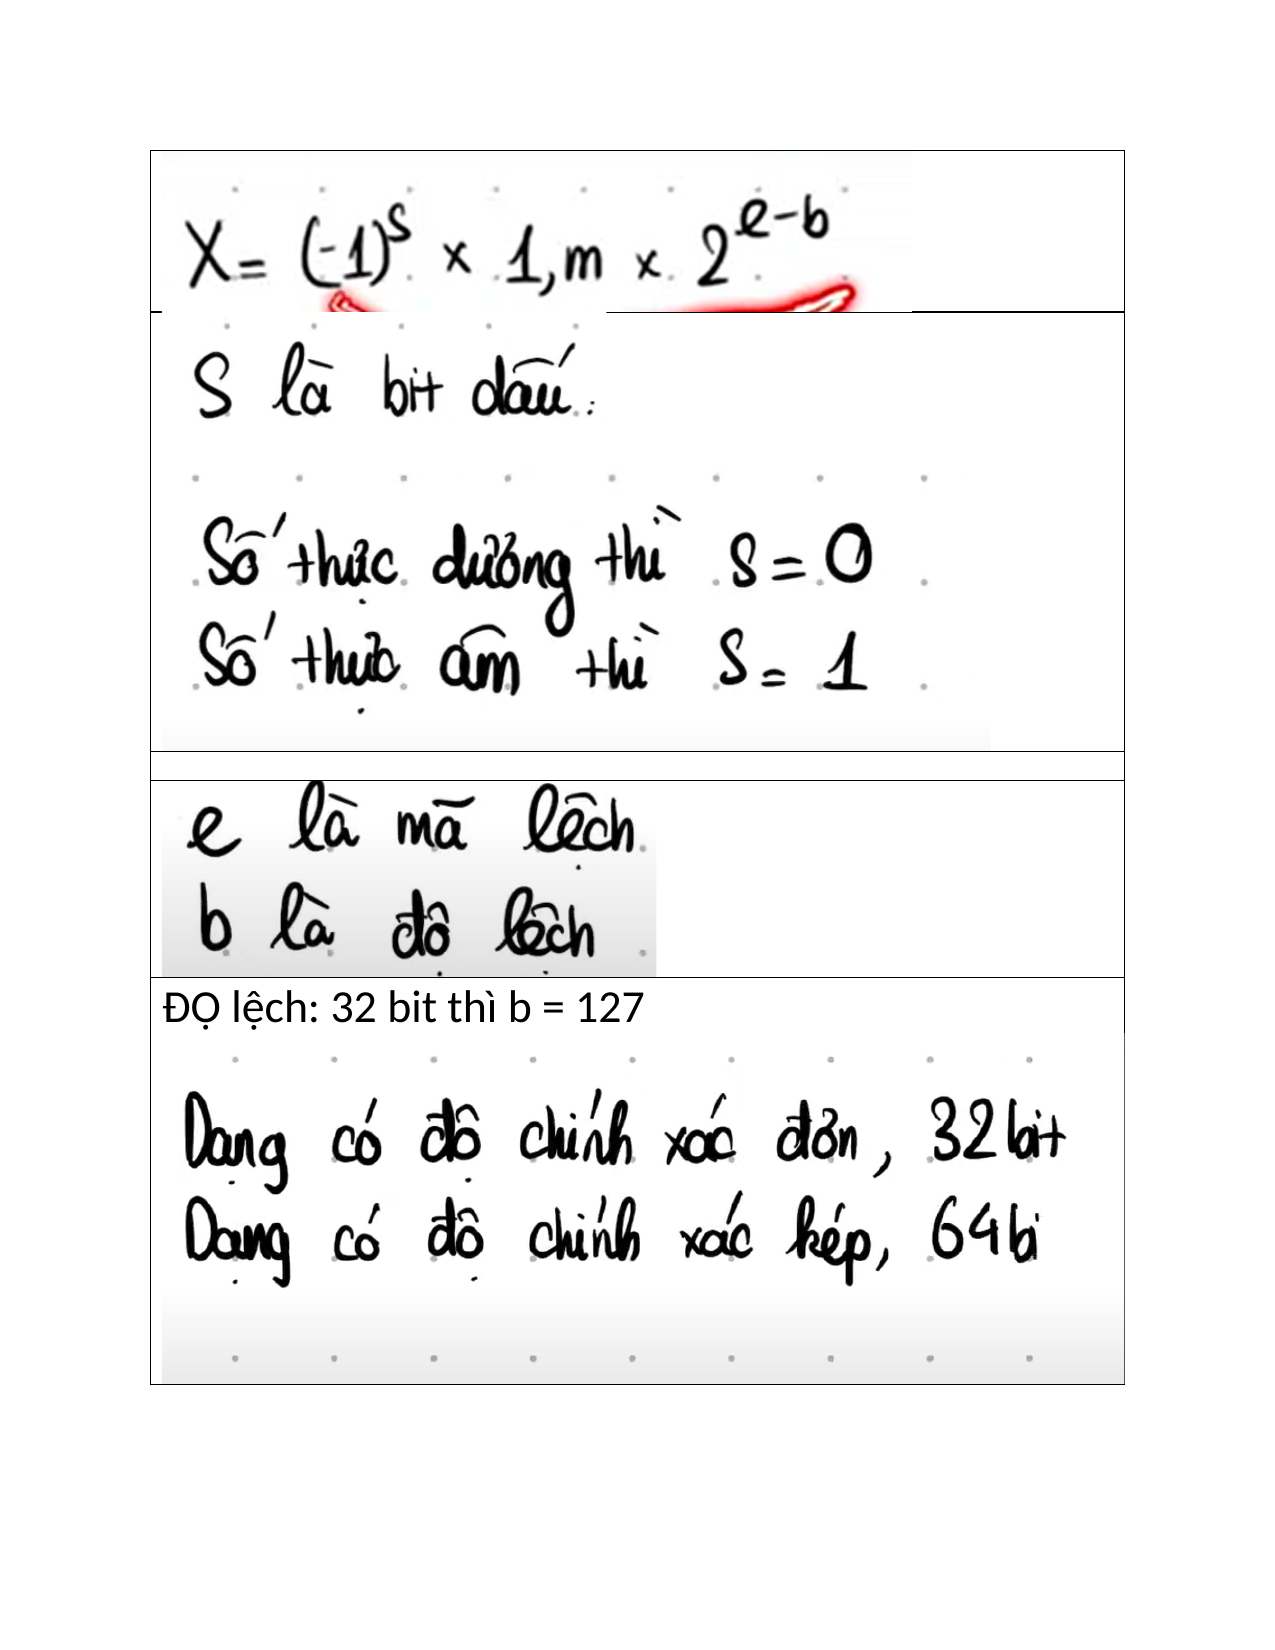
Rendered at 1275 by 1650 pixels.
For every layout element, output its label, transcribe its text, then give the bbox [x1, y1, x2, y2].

table_header [912, 151, 1124, 311]
table_cell ĐỘ lệch: 32 bit thì b = 127 [151, 978, 1124, 1383]
table_cell [151, 313, 161, 751]
table_cell [151, 781, 161, 977]
table_cell [657, 781, 1124, 977]
table_cell [151, 752, 1124, 780]
table_header [151, 151, 161, 311]
table_cell [607, 313, 1124, 751]
